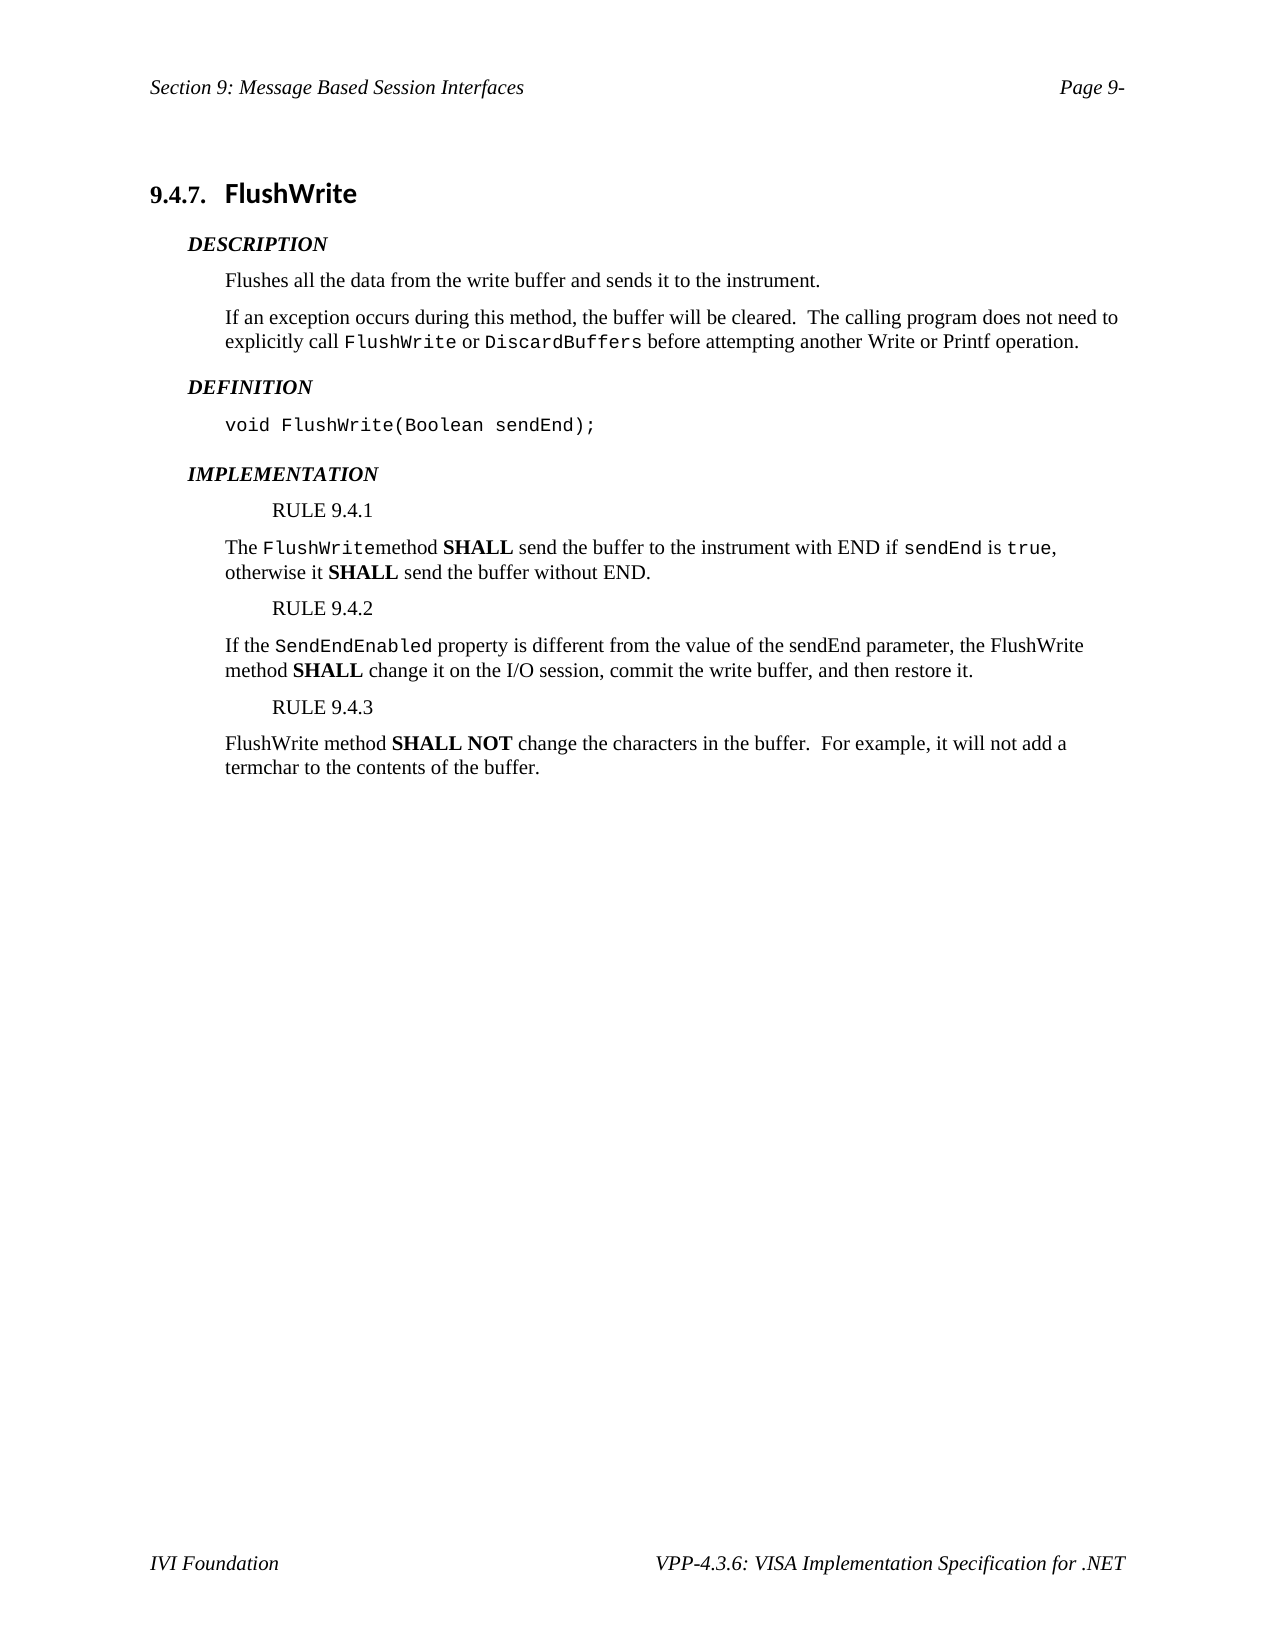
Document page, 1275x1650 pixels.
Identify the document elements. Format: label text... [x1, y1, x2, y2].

text FlushWrite method SHALL NOT change the characters in the buffer. For example, it will not add a termchar to the contents of the buffer. [225, 731, 1125, 779]
subtitle FlushWrite [150, 175, 1125, 211]
text The FlushWritemethod SHALL send the buffer to the instrument with END if sendEnd is true, otherwise it SHALL send the buffer without END. [225, 535, 1125, 584]
subtitle Description [187, 231, 1125, 256]
text If the SendEndEnabled property is different from the value of the sendEnd parameter, the FlushWrite method SHALL change it on the I/O session, commit the write buffer, and then restore it. [225, 633, 1125, 682]
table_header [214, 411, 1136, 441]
subtitle Definition [187, 374, 1125, 399]
text Flushes all the data from the write buffer and sends it to the instrument. [225, 268, 1125, 292]
subtitle Implementation [187, 462, 1125, 486]
text If an exception occurs during this method, the buffer will be cleared. The calling program does not need to explicitly call FlushWrite or DiscardBuffers before attempting another Write or Printf operation. [225, 304, 1125, 354]
